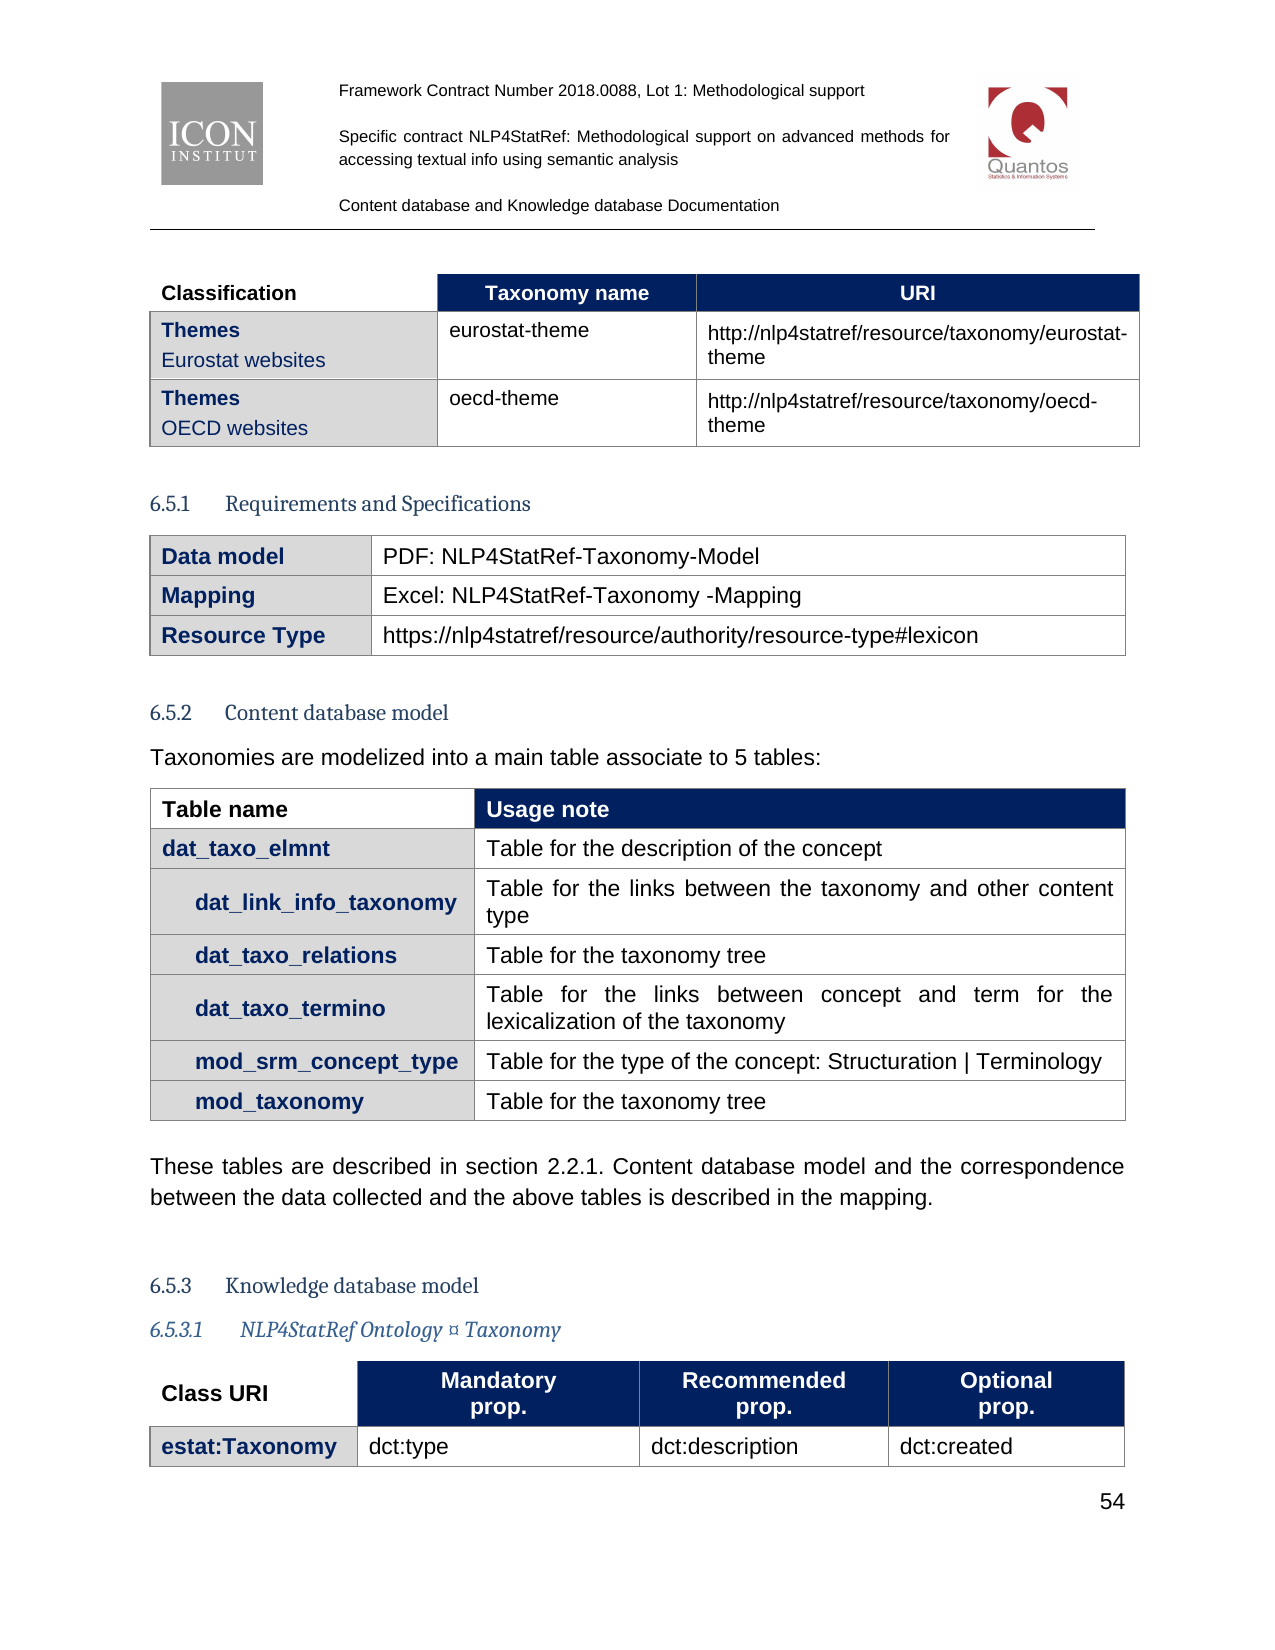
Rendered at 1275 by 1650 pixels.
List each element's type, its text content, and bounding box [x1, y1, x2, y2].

table_cell Themes Eurostat websites [151, 312, 437, 378]
table_cell Table for the links between the taxonomy and other content type [475, 869, 1125, 934]
table_cell Mapping [151, 576, 371, 615]
table_cell Table for the taxonomy tree [475, 935, 1125, 974]
table_cell dat_taxo_relations [151, 935, 474, 974]
subtitle Requirements and Specifications [150, 491, 1125, 518]
table_cell mod_srm_concept_type [151, 1041, 474, 1080]
table_cell estat:Taxonomy [151, 1427, 357, 1466]
table_header PDF: NLP4StatRef-Taxonomy-Model [372, 536, 1125, 575]
table_cell dct:created [889, 1427, 1124, 1466]
table_cell http://nlp4statref/resource/taxonomy/eurostat-theme [697, 312, 1139, 378]
table_header URI [697, 274, 1139, 311]
table_header Mandatory prop. [358, 1361, 639, 1426]
table_header Classification [150, 274, 437, 311]
table_header Taxonomy name [438, 274, 696, 311]
table_cell eurostat-theme [438, 312, 696, 378]
table_cell Table for the description of the concept [475, 829, 1125, 868]
table_cell dct:type [358, 1427, 639, 1466]
table_cell Excel: NLP4StatRef-Taxonomy -Mapping [372, 576, 1125, 615]
table_header Optional prop. [889, 1361, 1124, 1426]
table_header Usage note [475, 789, 1125, 828]
text Taxonomies are modelized into a main table associate to 5 tables: [150, 744, 1125, 771]
table_cell dct:description [640, 1427, 888, 1466]
table_cell Resource Type [151, 616, 371, 655]
table_header Recommended prop. [640, 1361, 888, 1426]
table_cell Themes OECD websites [151, 380, 437, 446]
text These tables are described in section 2.2.1. Content database model and the correspondence between the data collected and the above tables is described in the mapping. [150, 1153, 1125, 1211]
picture [973, 73, 1082, 194]
subtitle NLP4StatRef Ontology ¤ Taxonomy [150, 1317, 1125, 1343]
table_cell mod_taxonomy [151, 1081, 474, 1120]
table_cell dat_taxo_termino [151, 975, 474, 1040]
table_cell Table for the taxonomy tree [475, 1081, 1125, 1120]
table_cell https://nlp4statref/resource/authority/resource-type#lexicon [372, 616, 1125, 655]
table_cell dat_link_info_taxonomy [151, 869, 474, 934]
table_cell oecd-theme [438, 380, 696, 446]
subtitle Knowledge database model [150, 1272, 1125, 1299]
subtitle Content database model [150, 700, 1125, 726]
table_cell dat_taxo_elmnt [151, 829, 474, 868]
table_header Data model [151, 536, 371, 575]
picture [161, 82, 263, 185]
table_cell Table for the links between concept and term for the lexicalization of the taxonomy [475, 975, 1125, 1040]
table_cell http://nlp4statref/resource/taxonomy/oecd-theme [697, 380, 1139, 446]
table_cell Table for the type of the concept: Structuration | Terminology [475, 1041, 1125, 1080]
table_header Class URI [150, 1361, 357, 1426]
table_header Table name [151, 789, 474, 828]
